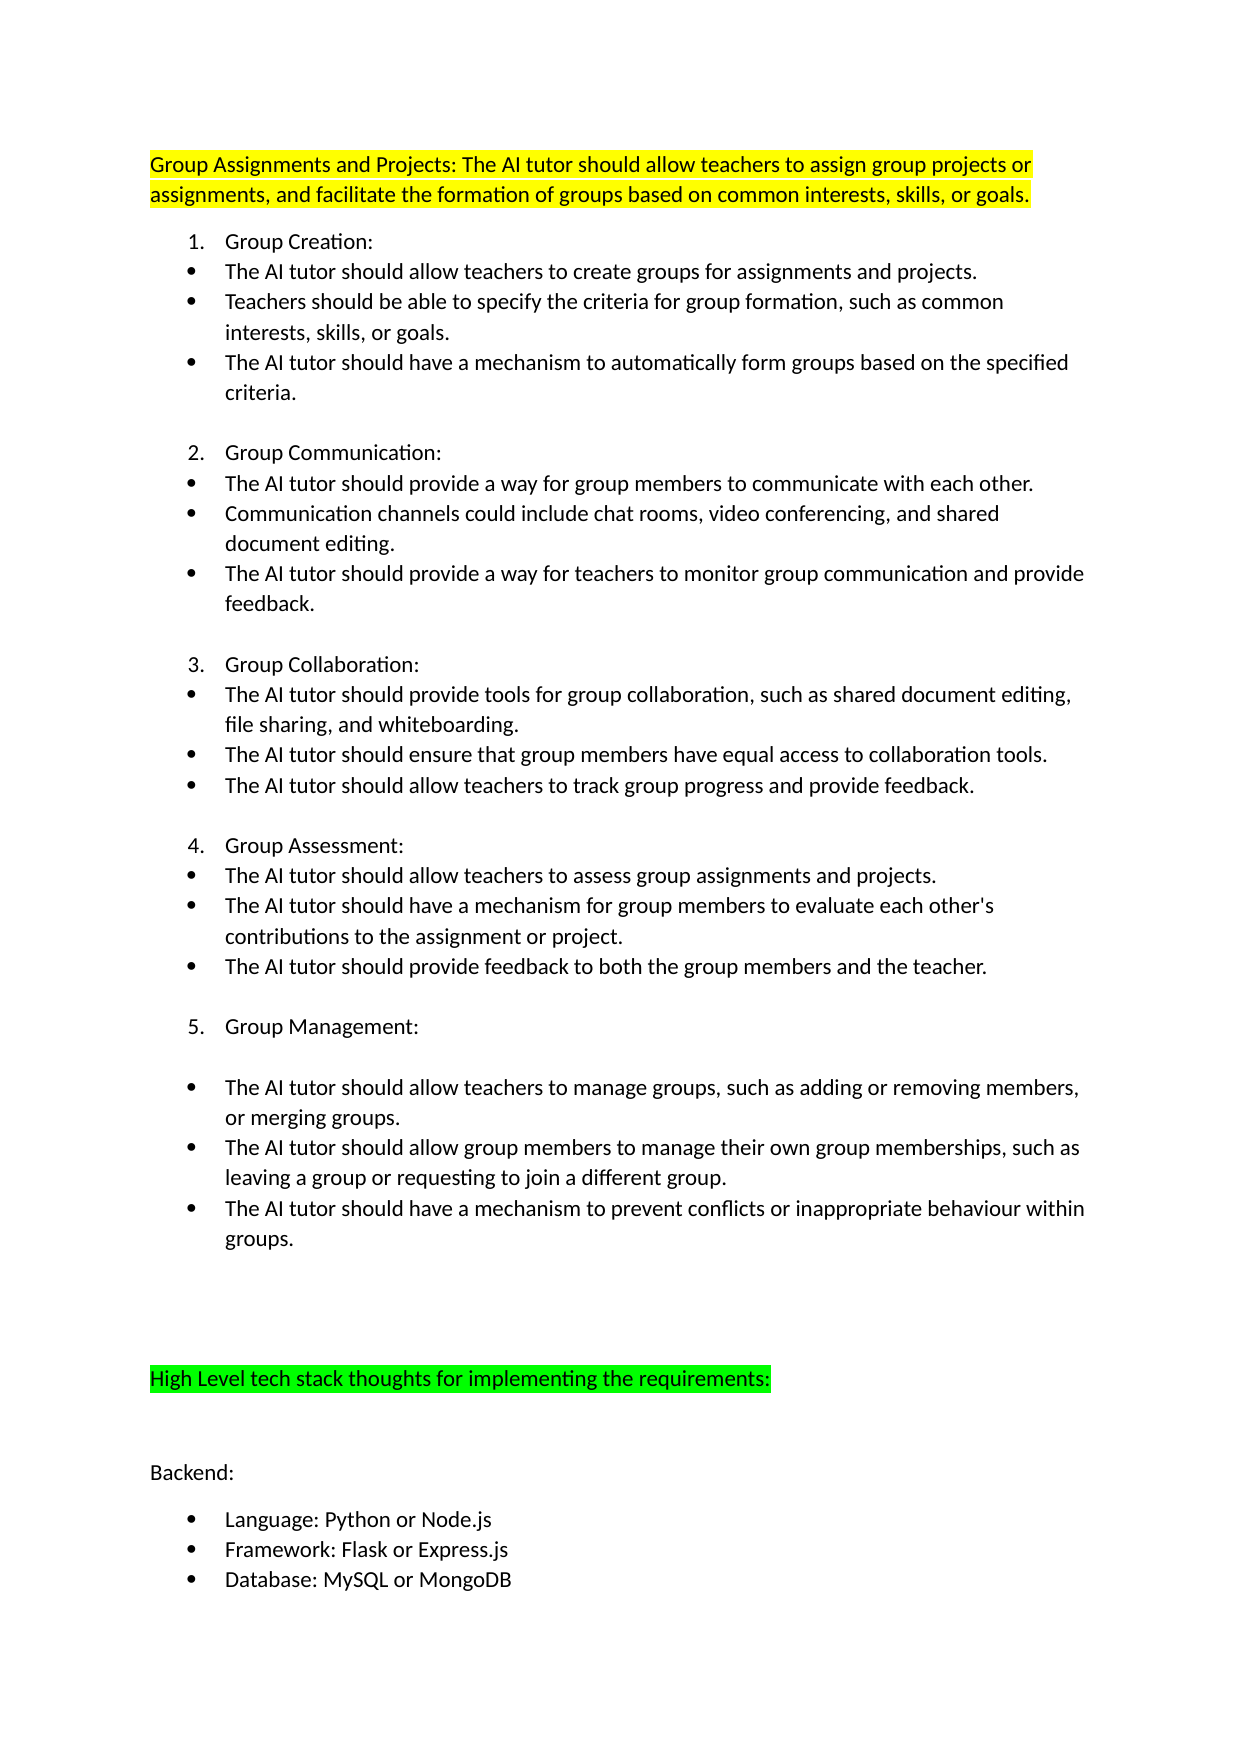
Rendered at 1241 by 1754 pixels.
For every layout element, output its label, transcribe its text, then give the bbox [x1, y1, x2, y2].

list Teachers should be able to specify the criteria for group formation, such as common interests, skills, or goals. [187, 287, 1090, 346]
list The AI tutor should provide feedback to both the group members and the teacher. [187, 952, 1090, 980]
list The AI tutor should provide tools for group collaboration, such as shared document editing, file sharing, and whiteboarding. [187, 680, 1090, 738]
text Group Assignments and Projects: The AI tutor should allow teachers to assign group projects or assignments, and facilitate the formation of groups based on common interests, skills, or goals. [150, 150, 1090, 208]
list The AI tutor should allow teachers to assess group assignments and projects. [187, 861, 1090, 889]
list The AI tutor should provide a way for group members to communicate with each other. [187, 469, 1090, 497]
list Group Communication: [187, 438, 1090, 467]
list Group Collaboration: [187, 650, 1090, 678]
list The AI tutor should provide a way for teachers to monitor group communication and provide feedback. [187, 559, 1090, 618]
list Database: MySQL or MongoDB [187, 1566, 1090, 1594]
text Backend: [150, 1458, 1090, 1486]
list The AI tutor should have a mechanism to automatically form groups based on the specified criteria. [187, 348, 1090, 406]
list Group Assessment: [187, 831, 1090, 859]
list The AI tutor should allow teachers to manage groups, such as adding or removing members, or merging groups. [187, 1073, 1090, 1131]
list The AI tutor should have a mechanism to prevent conflicts or inappropriate behaviour within groups. [187, 1194, 1090, 1252]
list The AI tutor should ensure that group members have equal access to collaboration tools. [187, 741, 1090, 769]
list The AI tutor should allow group members to manage their own group memberships, such as leaving a group or requesting to join a different group. [187, 1133, 1090, 1192]
list The AI tutor should have a mechanism for group members to evaluate each other's contributions to the assignment or project. [187, 892, 1090, 950]
list Communication channels could include chat rooms, video conferencing, and shared document editing. [187, 499, 1090, 557]
list Group Creation: [187, 227, 1090, 255]
list Framework: Flask or Express.js [187, 1535, 1090, 1563]
list Group Management: [187, 1012, 1090, 1041]
list The AI tutor should allow teachers to create groups for assignments and projects. [187, 257, 1090, 285]
list The AI tutor should allow teachers to track group progress and provide feedback. [187, 771, 1090, 799]
list Language: Python or Node.js [187, 1505, 1090, 1533]
text High Level tech stack thoughts for implementing the requirements: [150, 1364, 1090, 1393]
